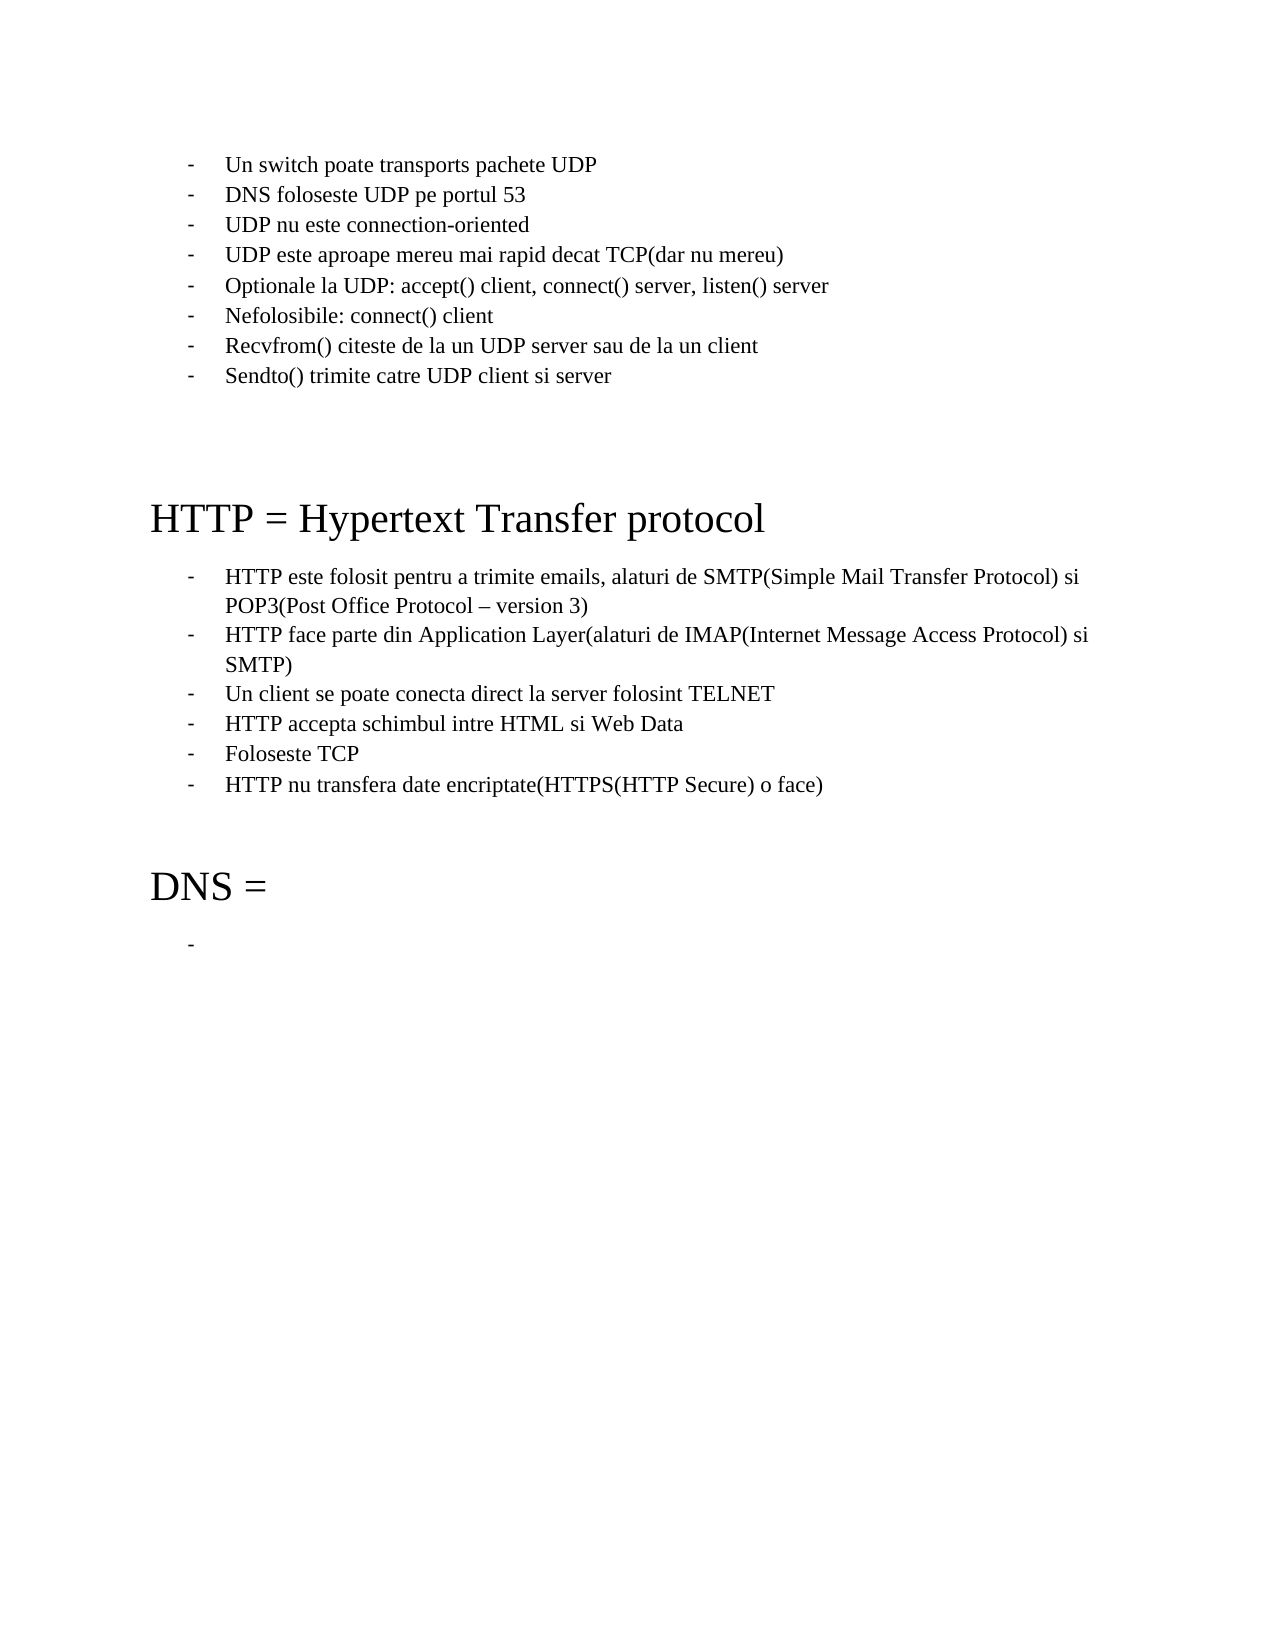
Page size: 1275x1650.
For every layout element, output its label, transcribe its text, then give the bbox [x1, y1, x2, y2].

list HTTP face parte din Application Layer(alaturi de IMAP(Internet Message Access Protocol) si SMTP) [187, 621, 1125, 677]
list Sendto() trimite catre UDP client si server [187, 361, 1125, 389]
list Foloseste TCP [187, 739, 1125, 767]
list Un client se poate conecta direct la server folosint TELNET [187, 679, 1125, 707]
list HTTP accepta schimbul intre HTML si Web Data [187, 709, 1125, 737]
list HTTP nu transfera date encriptate(HTTPS(HTTP Secure) o face) [187, 770, 1125, 798]
list UDP este aproape mereu mai rapid decat TCP(dar nu mereu) [187, 241, 1125, 269]
list Recvfrom() citeste de la un UDP server sau de la un client [187, 331, 1125, 359]
list Optionale la UDP: accept() client, connect() server, listen() server [187, 271, 1125, 299]
list HTTP este folosit pentru a trimite emails, alaturi de SMTP(Simple Mail Transfer Protocol) si POP3(Post Office Protocol – version 3) [187, 562, 1125, 618]
list Un switch poate transports pachete UDP [187, 150, 1125, 178]
list DNS foloseste UDP pe portul 53 [187, 180, 1125, 208]
text HTTP = Hypertext Transfer protocol [150, 494, 1125, 542]
list UDP nu este connection-oriented [187, 210, 1125, 238]
text DNS = [150, 862, 1125, 909]
list Nefolosibile: connect() client [187, 301, 1125, 329]
